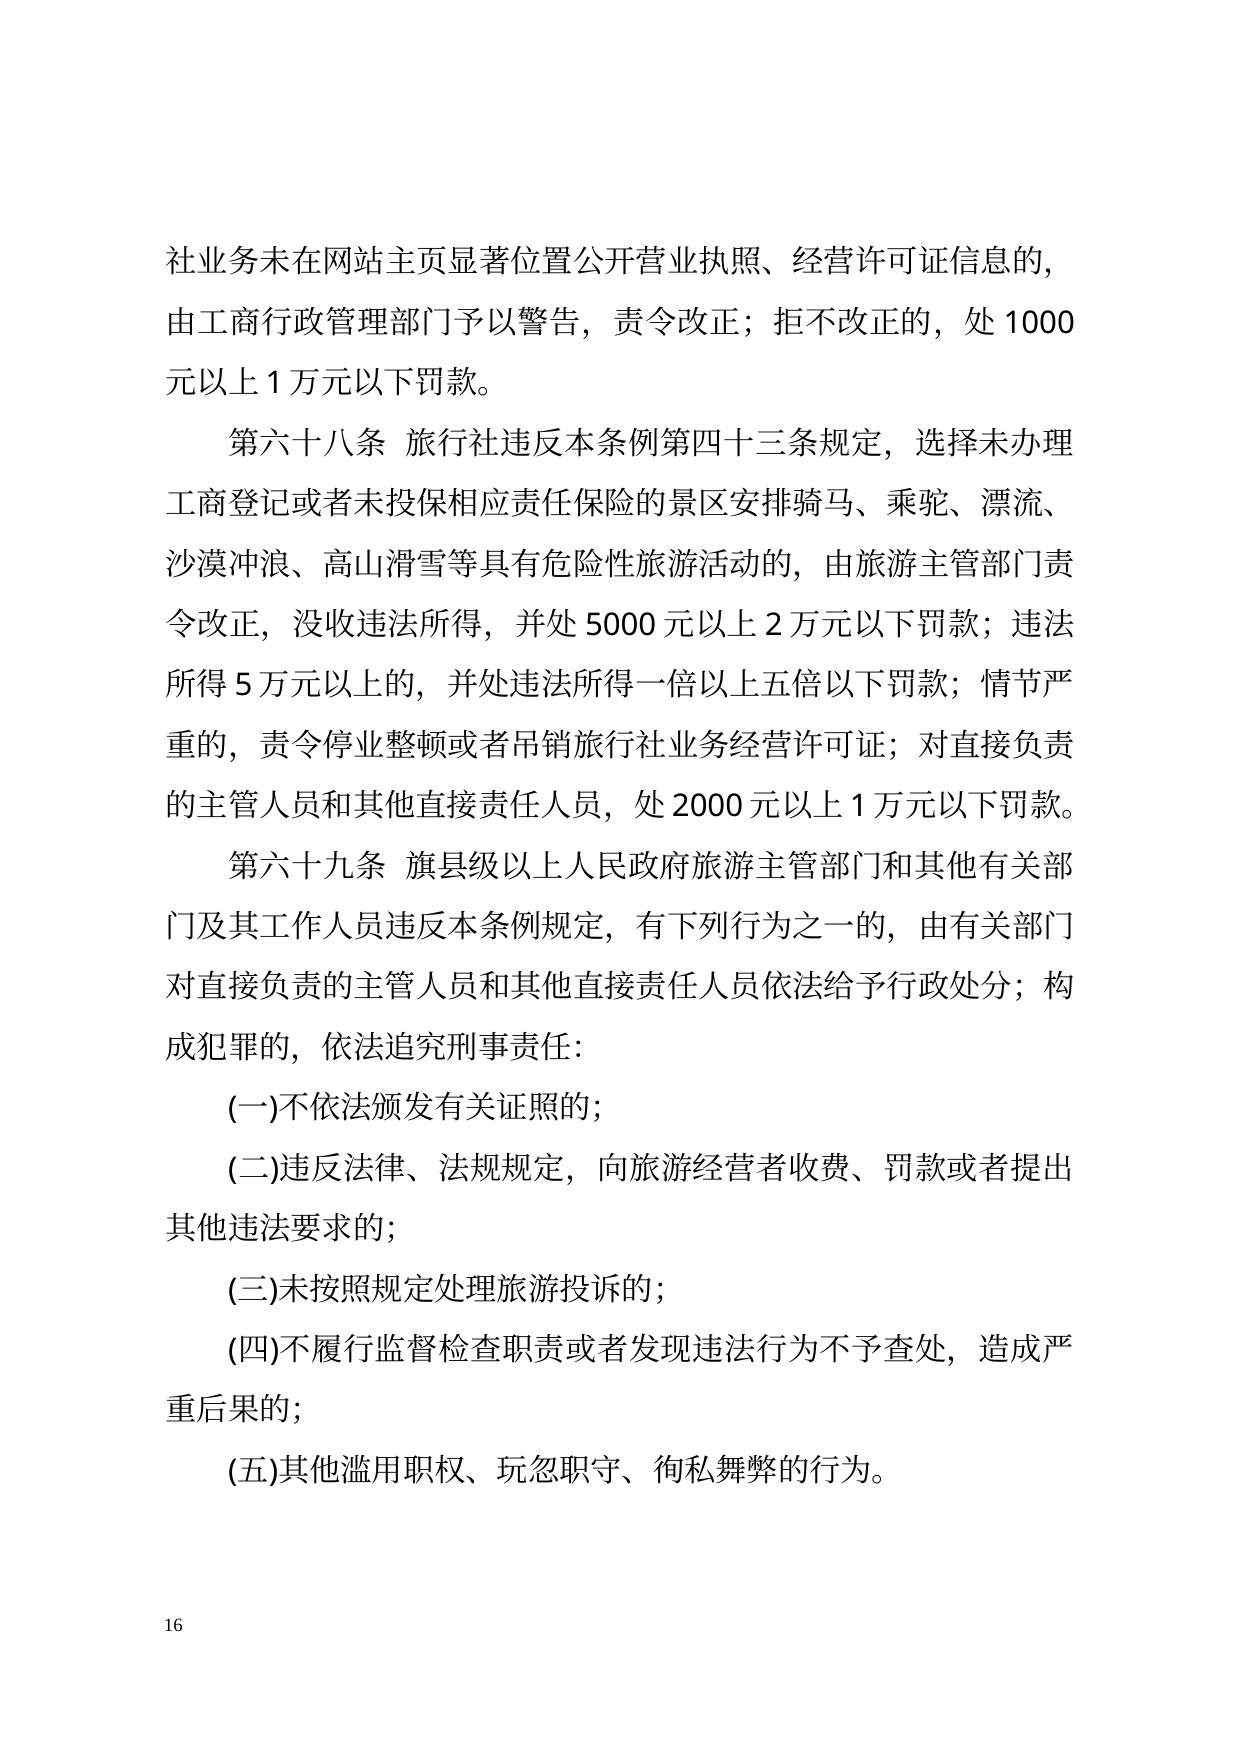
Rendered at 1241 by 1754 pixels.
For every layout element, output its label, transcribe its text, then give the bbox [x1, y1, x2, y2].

text (一)不依法颁发有关证照的； [165, 1070, 1075, 1131]
text (二)违反法律、法规规定，向旅游经营者收费、罚款或者提出其他违法要求的； [165, 1131, 1075, 1252]
text 第六十八条 旅行社违反本条例第四十三条规定，选择未办理工商登记或者未投保相应责任保险的景区安排骑马、乘驼、漂流、沙漠冲浪、高山滑雪等具有危险性旅游活动的，由旅游主管部门责令改正，没收违法所得，并处5000元以上2万元以下罚款；违法所得5万元以上的，并处违法所得一倍以上五倍以下罚款；情节严重的，责令停业整顿或者吊销旅行社业务经营许可证；对直接负责的主管人员和其他直接责任人员，处2000元以上1万元以下罚款。 [165, 406, 1075, 829]
text (五)其他滥用职权、玩忽职守、徇私舞弊的行为。 [165, 1433, 1075, 1493]
text 第六十九条 旗县级以上人民政府旅游主管部门和其他有关部门及其工作人员违反本条例规定，有下列行为之一的，由有关部门对直接负责的主管人员和其他直接责任人员依法给予行政处分；构成犯罪的，依法追究刑事责任： [165, 829, 1075, 1070]
text (三)未按照规定处理旅游投诉的； [165, 1252, 1075, 1312]
text (四)不履行监督检查职责或者发现违法行为不予查处，造成严重后果的； [165, 1312, 1075, 1433]
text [165, 224, 1075, 406]
